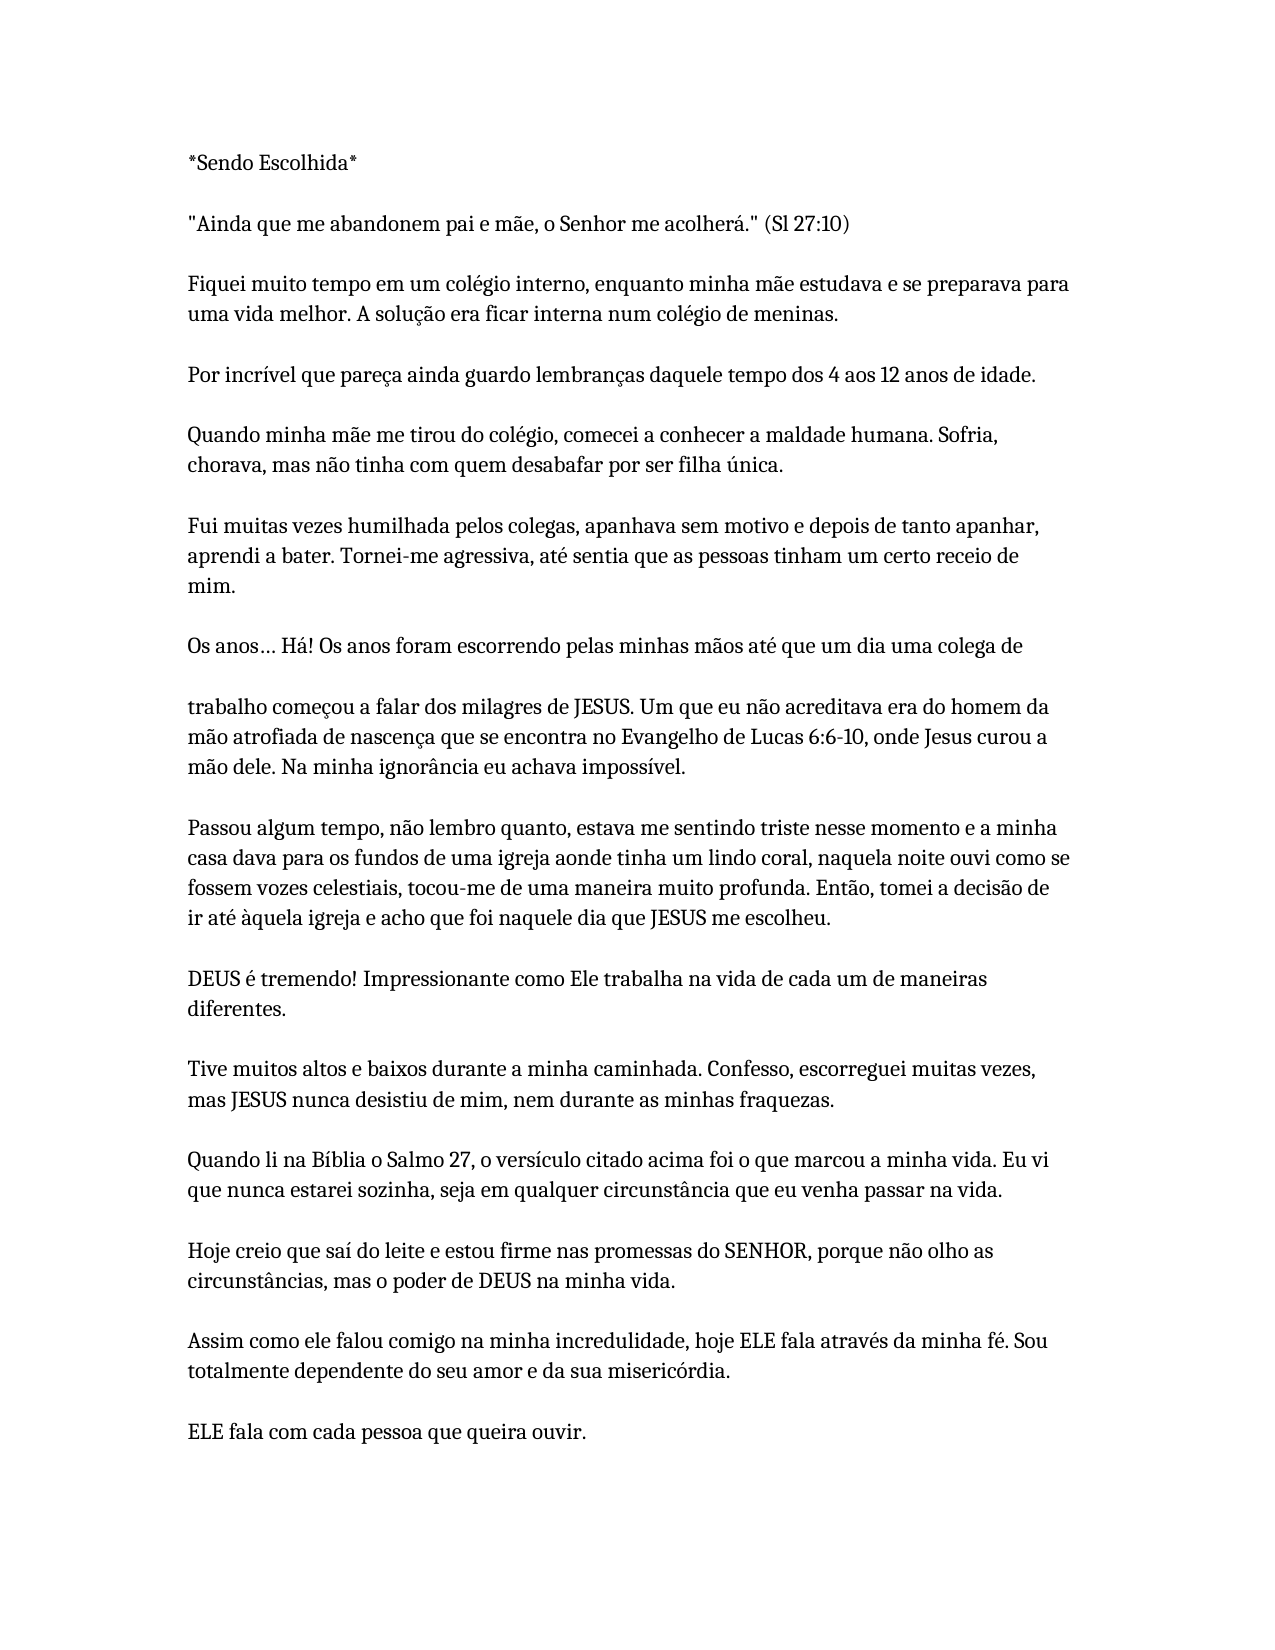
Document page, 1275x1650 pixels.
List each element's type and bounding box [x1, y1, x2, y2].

text [187, 150, 1087, 1475]
